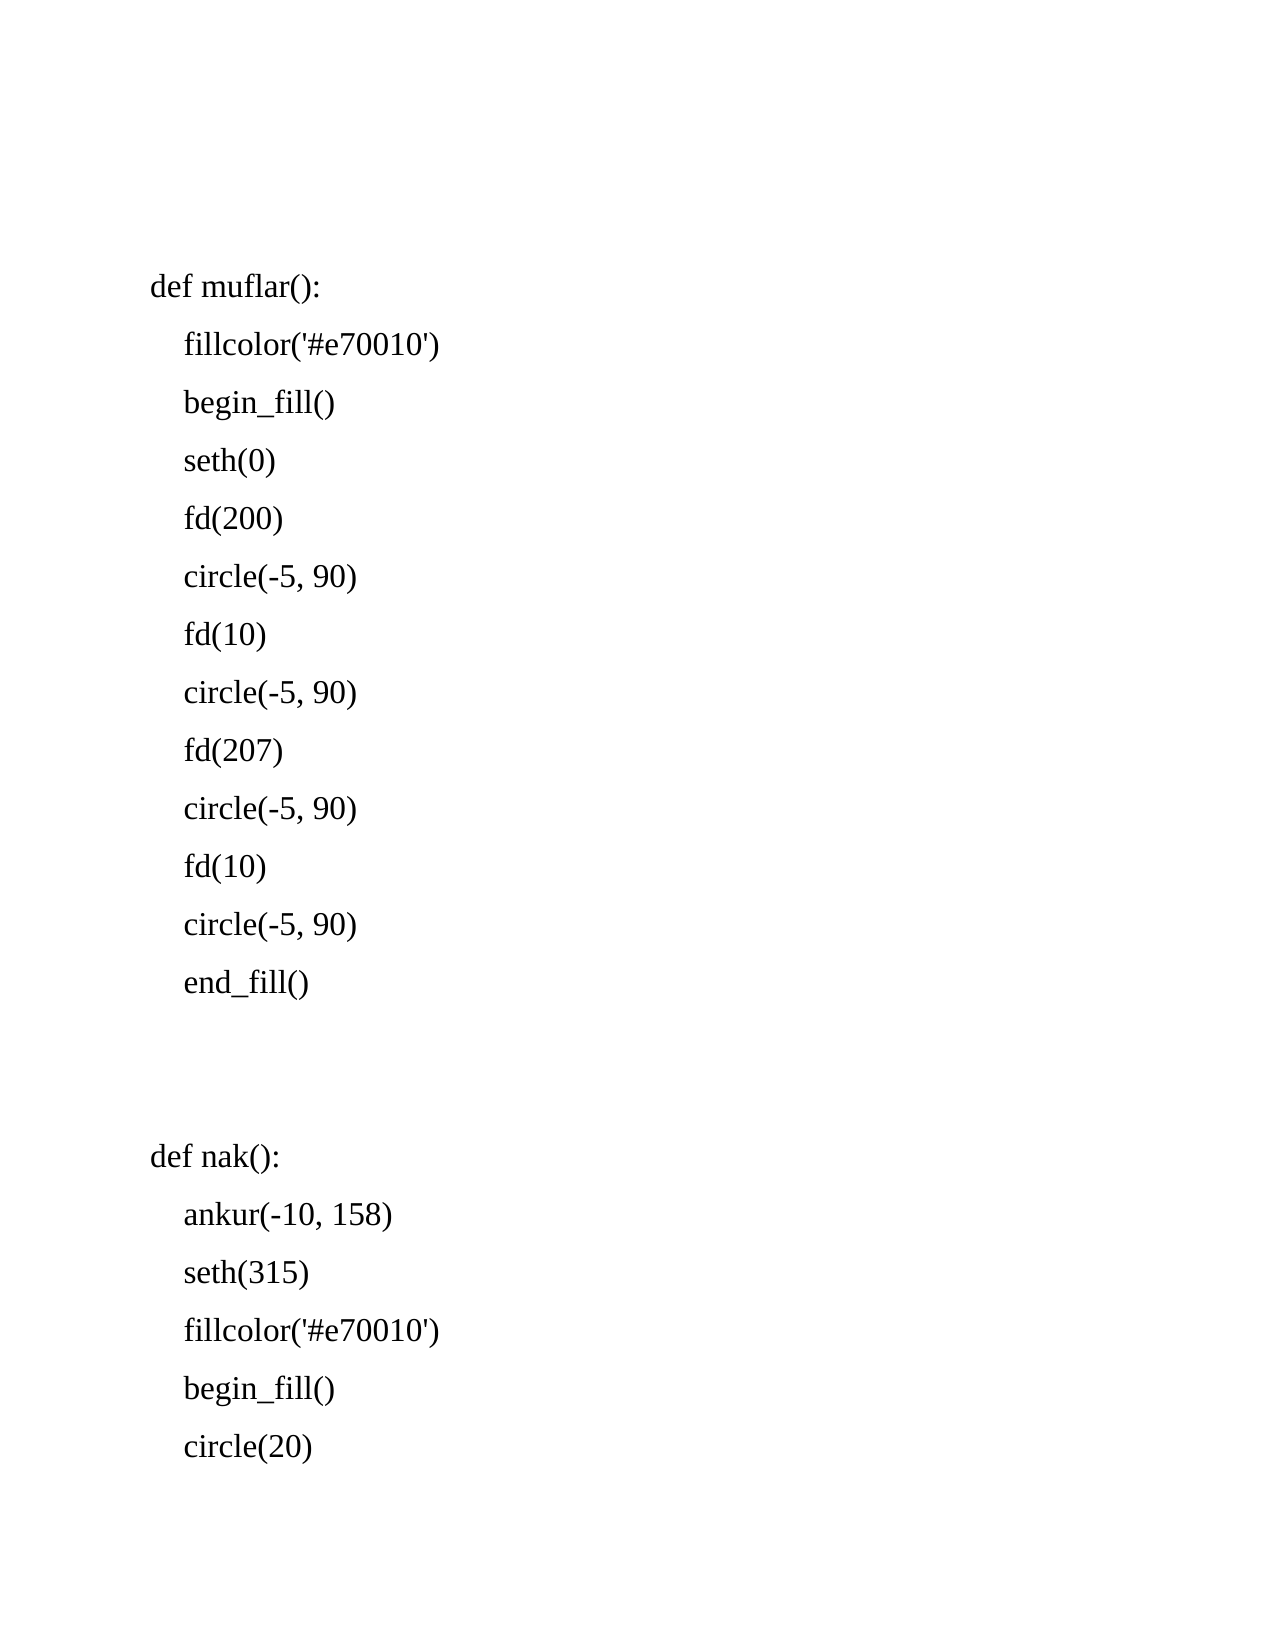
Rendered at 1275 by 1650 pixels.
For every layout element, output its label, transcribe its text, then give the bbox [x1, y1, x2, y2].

text seth(0) [150, 440, 1125, 478]
text circle(-5, 90) [150, 904, 1125, 943]
text begin_fill() [150, 382, 1125, 420]
text ankur(-10, 158) [150, 1194, 1125, 1233]
text fd(207) [150, 730, 1125, 768]
text circle(20) [150, 1426, 1125, 1465]
text circle(-5, 90) [150, 672, 1125, 711]
text begin_fill() [150, 1368, 1125, 1407]
text fd(200) [150, 498, 1125, 536]
text circle(-5, 90) [150, 788, 1125, 827]
text def nak(): [150, 1136, 1125, 1175]
text fd(10) [150, 614, 1125, 652]
text circle(-5, 90) [150, 556, 1125, 594]
text fillcolor('#e70010') [150, 324, 1125, 362]
text seth(315) [150, 1252, 1125, 1291]
text fillcolor('#e70010') [150, 1310, 1125, 1349]
text fd(10) [150, 846, 1125, 884]
text def muflar(): [150, 266, 1125, 304]
text end_fill() [150, 962, 1125, 1001]
